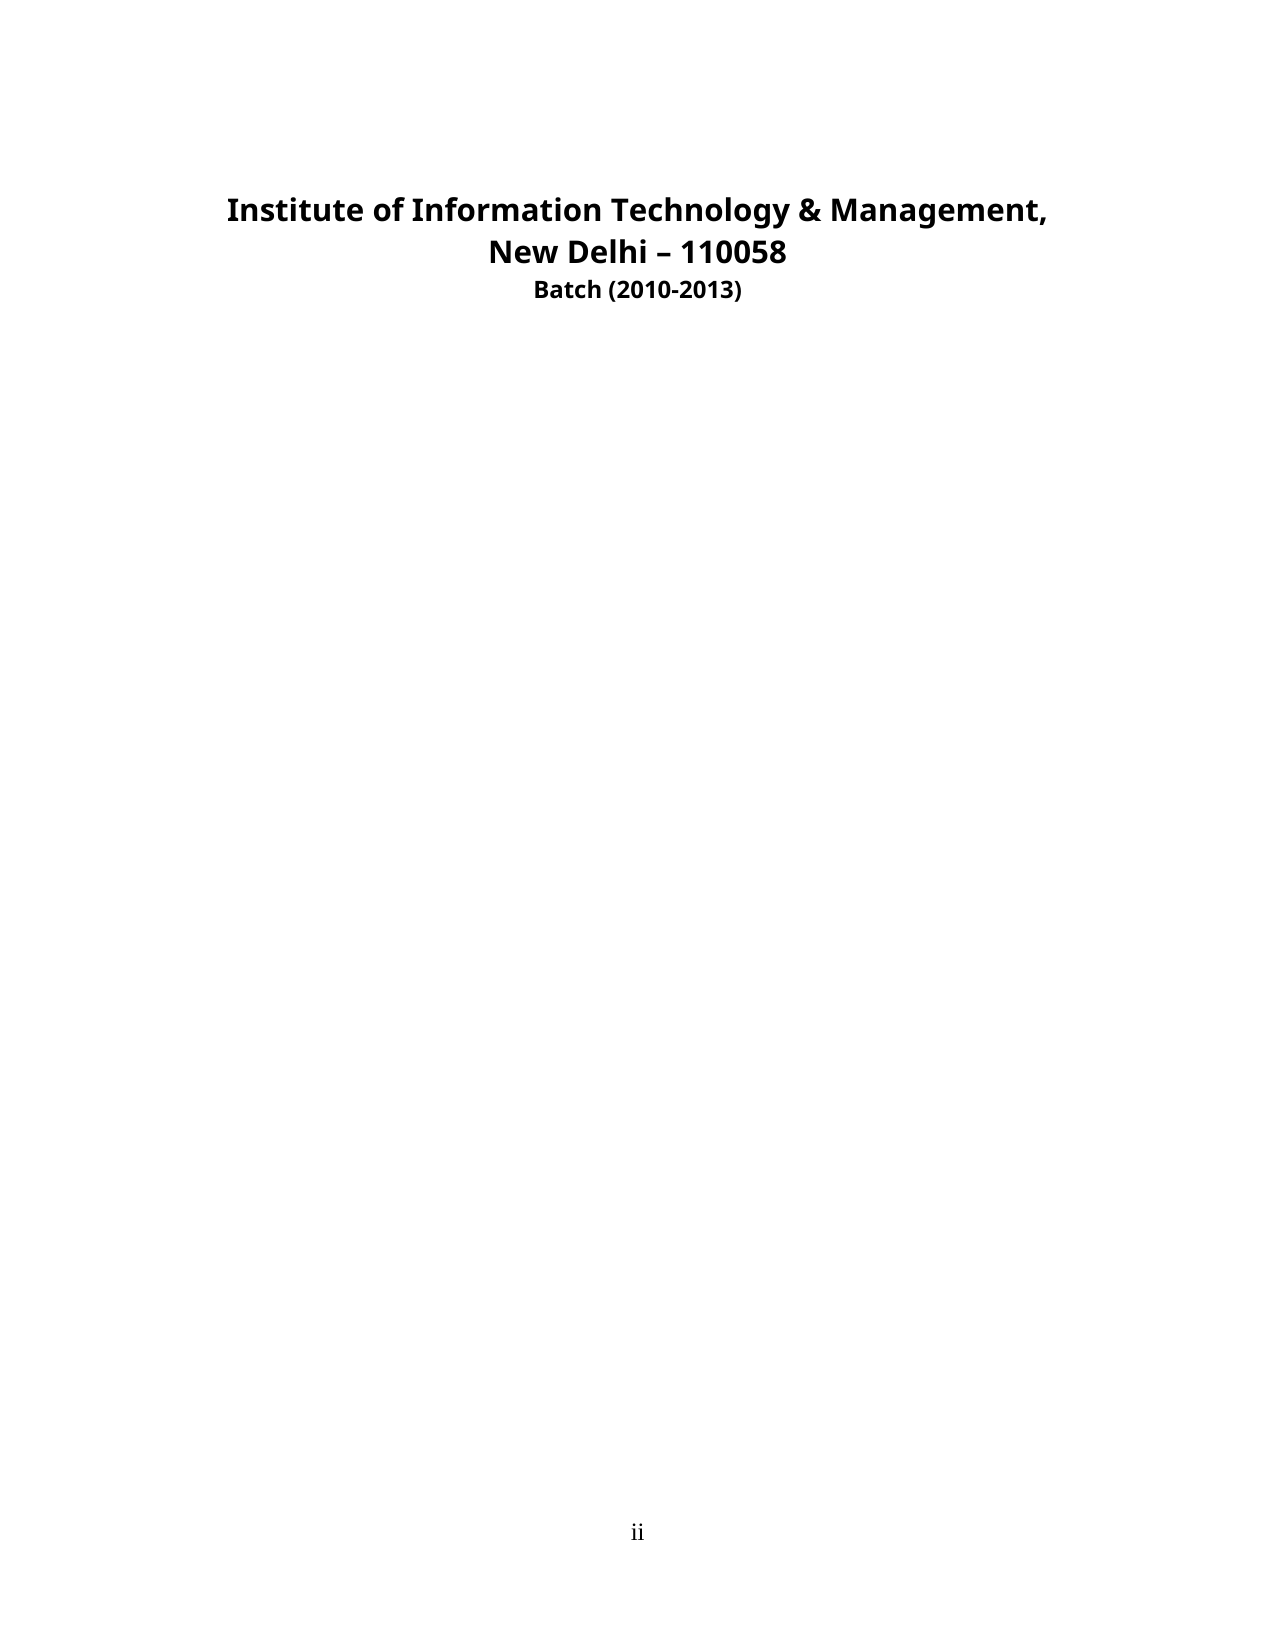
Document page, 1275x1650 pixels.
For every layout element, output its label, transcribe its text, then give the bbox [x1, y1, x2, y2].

text – 110058 [150, 230, 1125, 273]
text Institute of Technology & Management, [150, 187, 1125, 230]
text Batch (2010-2013) [150, 273, 1125, 305]
